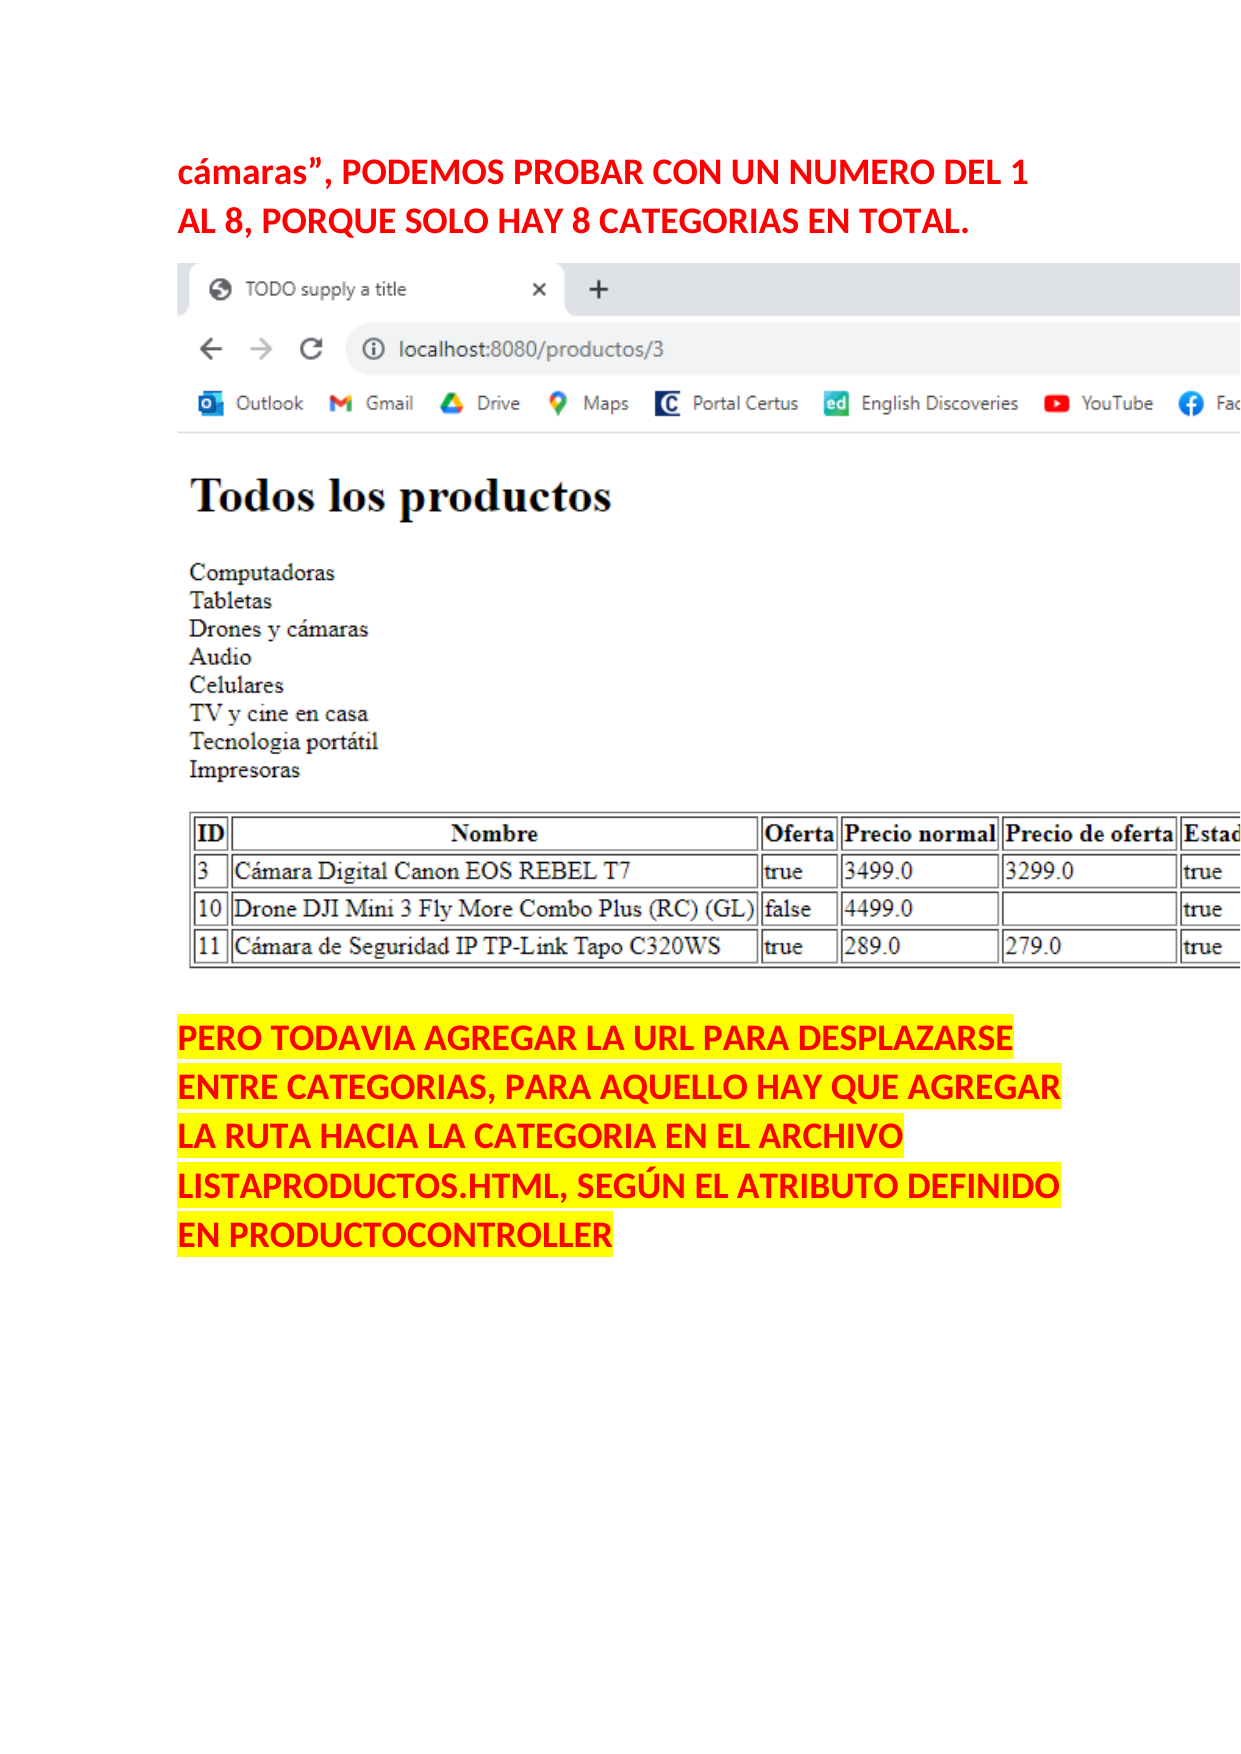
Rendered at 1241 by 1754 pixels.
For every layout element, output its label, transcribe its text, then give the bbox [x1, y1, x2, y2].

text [177, 148, 1063, 243]
text PERO TODAVIA AGREGAR LA URL PARA DESPLAZARSE ENTRE CATEGORIAS, PARA AQUELLO HAY QUE AGREGAR LA RUTA HACIA LA CATEGORIA EN EL ARCHIVO LISTAPRODUCTOS.HTML, SEGÚN EL ATRIBUTO DEFINIDO EN PRODUCTOCONTROLLER [177, 1013, 1063, 1257]
picture [177, 263, 1241, 995]
